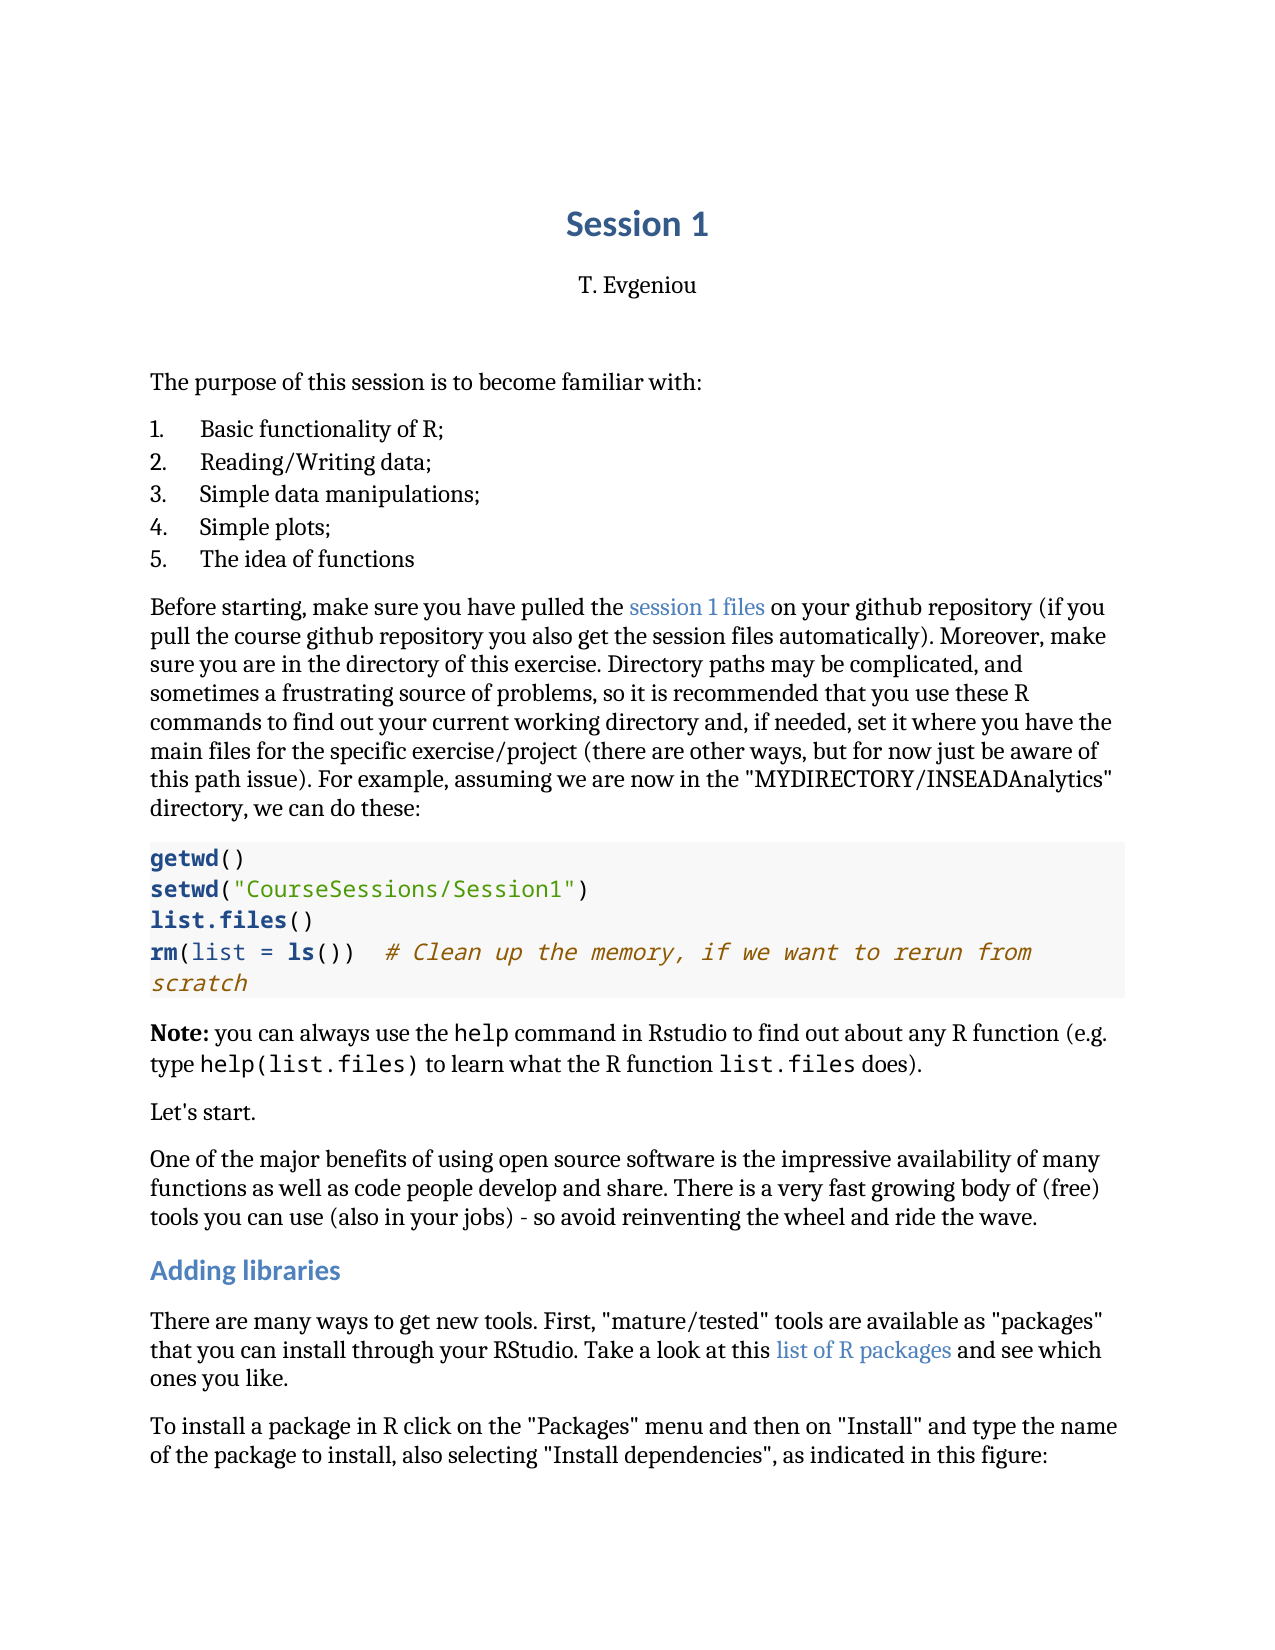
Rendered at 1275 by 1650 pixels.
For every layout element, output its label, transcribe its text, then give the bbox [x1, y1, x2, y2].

title Session 1 [150, 200, 1125, 246]
list Reading/Writing data; [150, 448, 1125, 477]
text The purpose of this session is to become familiar with: [150, 368, 1125, 397]
text One of the major benefits of using open source software is the impressive availability of many functions as well as code people develop and share. There is a very fast growing body of (free) tools you can use (also in your jobs) - so avoid reinventing the wheel and ride the wave. [150, 1145, 1125, 1232]
text getwd() setwd("CourseSessions/Session1") list.files() rm(list = ls()) # Clean up the memory, if we want to rerun from scratch [246, 842, 1125, 998]
text T. Evgeniou [150, 271, 1125, 299]
list The idea of functions [150, 545, 1125, 574]
text Note: you can always use the help command in Rstudio to find out about any R function (e.g. type help(list.files) to learn what the R function list.files does). [150, 1017, 1125, 1079]
text Before starting, make sure you have pulled the session 1 files on your github repository (if you pull the course github repository you also get the session files automatically). Moreover, make sure you are in the directory of this exercise. Directory paths may be complicated, and sometimes a frustrating source of problems, so it is recommended that you use these R commands to find out your current working directory and, if needed, set it where you have the main files for the specific exercise/project (there are other ways, but for now just be aware of this path issue). For example, assuming we are now in the "MYDIRECTORY/INSEADAnalytics" directory, we can do these: [150, 593, 1125, 823]
text There are many ways to get new tools. First, "mature/tested" tools are available as "packages" that you can install through your RStudio. Take a look at this list of R packages and see which ones you like. [150, 1307, 1125, 1393]
list Simple data manipulations; [150, 480, 1125, 509]
list Simple plots; [150, 513, 1125, 542]
text To install a package in R click on the "Packages" menu and then on "Install" and type the name of the package to install, also selecting "Install dependencies", as indicated in this figure: [150, 1412, 1125, 1469]
list Basic functionality of R; [150, 415, 1125, 444]
text Let's start. [150, 1098, 1125, 1127]
subtitle Adding libraries [150, 1252, 1125, 1288]
